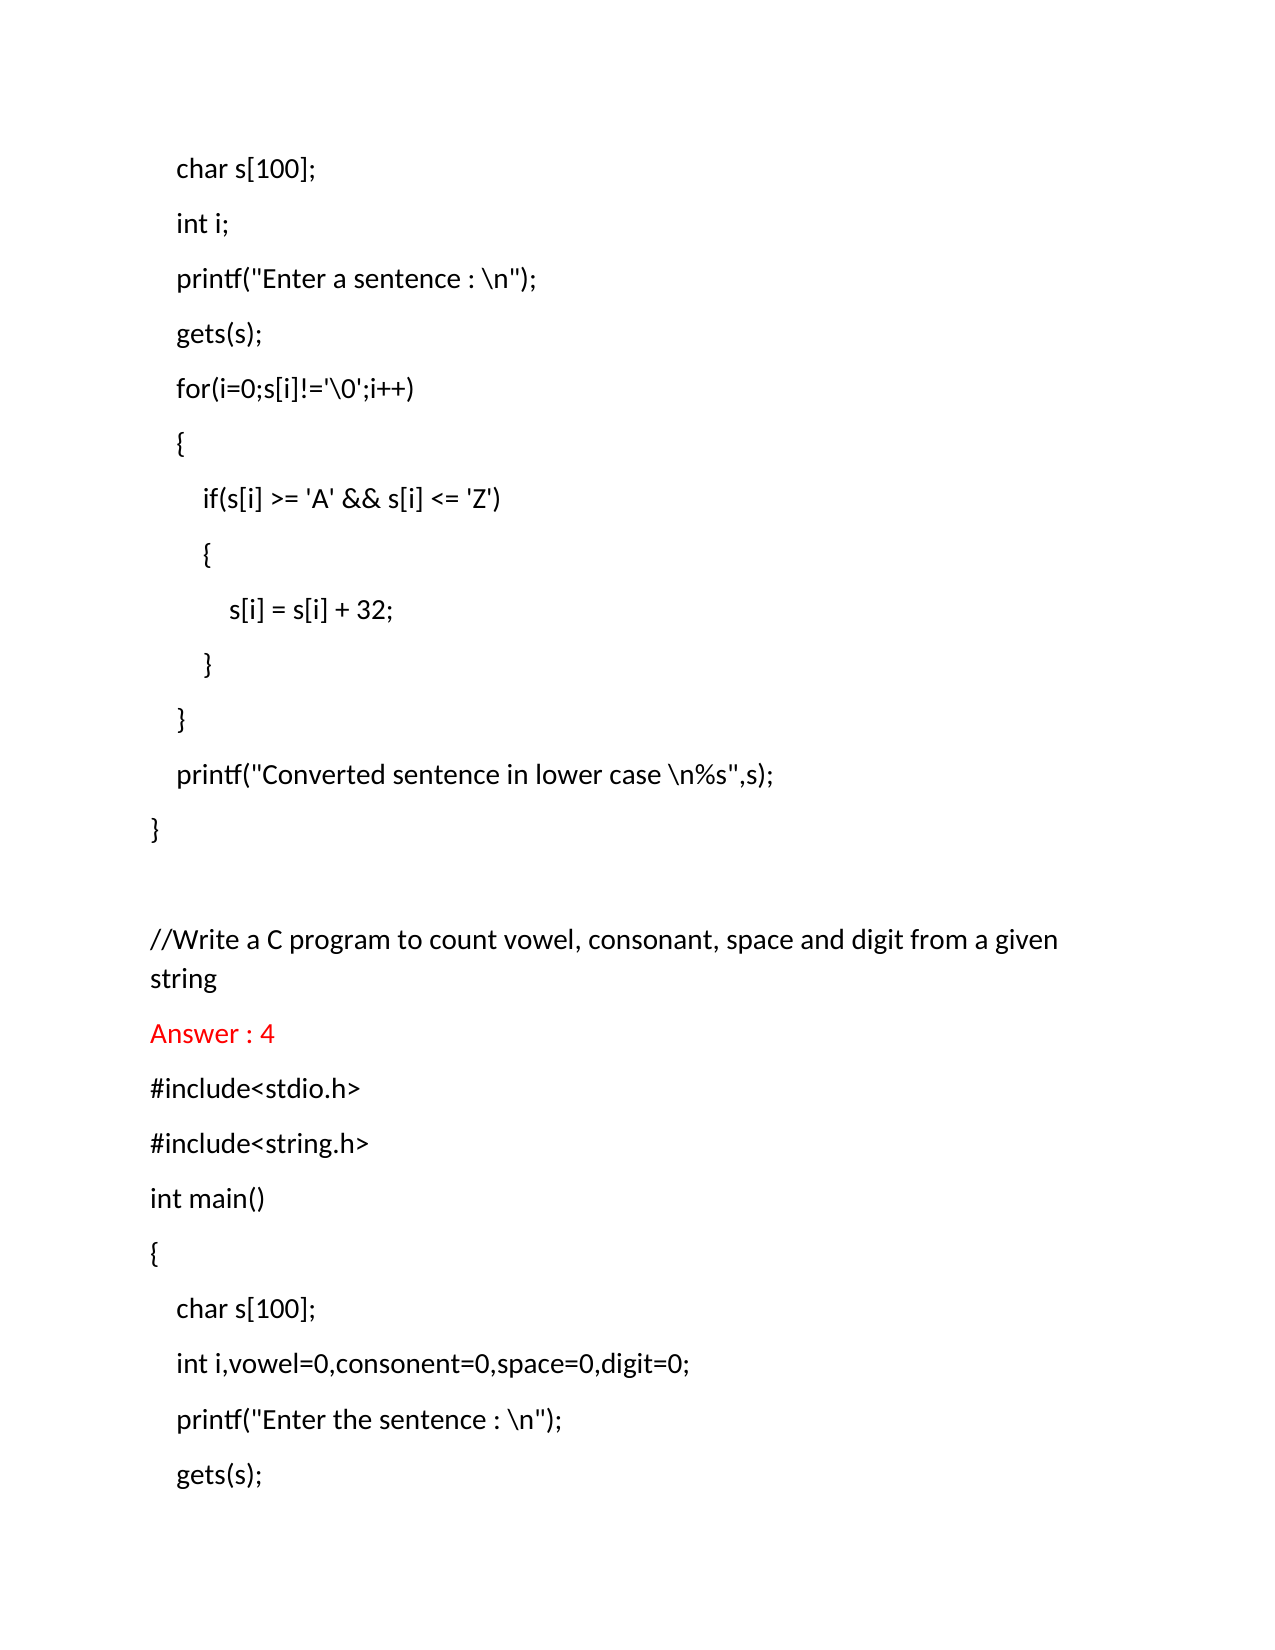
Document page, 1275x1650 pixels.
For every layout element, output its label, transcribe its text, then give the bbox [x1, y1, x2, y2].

text #include<string.h> [150, 1125, 1125, 1161]
text s[i] = s[i] + 32; [150, 591, 1125, 626]
text char s[100]; [150, 1291, 1125, 1326]
text #include<stdio.h> [150, 1070, 1125, 1106]
text } [150, 701, 1125, 737]
text if(s[i] >= 'A' && s[i] <= 'Z') [150, 481, 1125, 516]
text int i,vowel=0,consonent=0,space=0,digit=0; [150, 1346, 1125, 1381]
text } [150, 811, 1125, 847]
text { [150, 426, 1125, 461]
text gets(s); [150, 315, 1125, 351]
text char s[100]; [150, 150, 1125, 186]
text } [150, 646, 1125, 682]
text { [150, 536, 1125, 571]
text printf("Enter the sentence : \n"); [150, 1401, 1125, 1436]
text //Write a C program to count vowel, consonant, space and digit from a given string [150, 921, 1125, 996]
text gets(s); [150, 1456, 1125, 1491]
text int main() [150, 1180, 1125, 1216]
text printf("Converted sentence in lower case \n%s",s); [150, 756, 1125, 792]
text printf("Enter a sentence : \n"); [150, 260, 1125, 296]
text Answer : 4 [150, 1015, 1125, 1051]
text for(i=0;s[i]!='\0';i++) [150, 370, 1125, 406]
text int i; [150, 205, 1125, 241]
text { [150, 1235, 1125, 1271]
